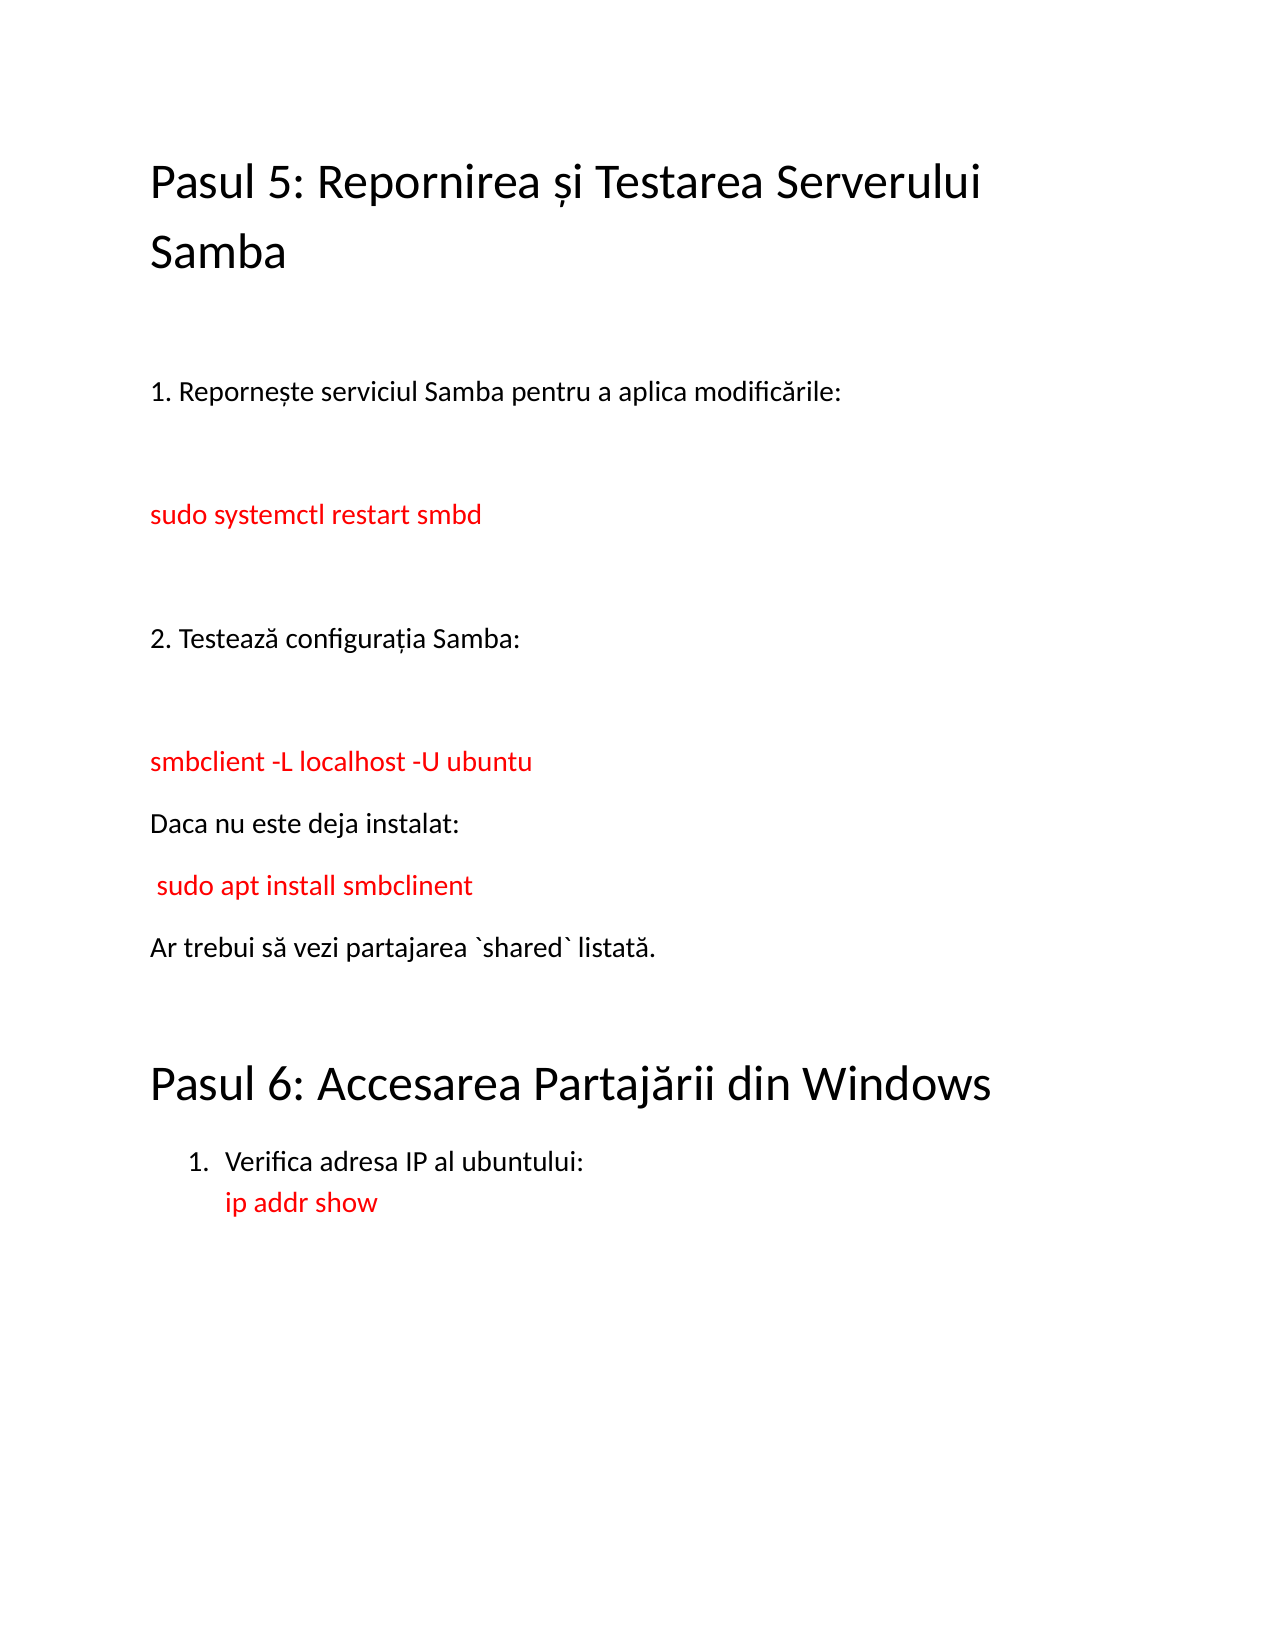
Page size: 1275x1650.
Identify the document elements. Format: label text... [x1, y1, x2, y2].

list ip addr show [225, 1184, 1125, 1220]
text Ar trebui să vezi partajarea `shared` listată. [150, 929, 1125, 964]
text sudo systemctl restart smbd [150, 496, 1125, 532]
list Verifica adresa IP al ubuntului: [187, 1143, 1125, 1179]
text Daca nu este deja instalat: [150, 805, 1125, 841]
text Pasul 6: Accesarea Partajării din Windows [150, 1052, 1125, 1113]
text 2. Testează configurația Samba: [150, 620, 1125, 656]
text smbclient -L localhost -U ubuntu [150, 743, 1125, 779]
text 1. Repornește serviciul Samba pentru a aplica modificările: [150, 373, 1125, 408]
text sudo apt install smbclinent [150, 867, 1125, 903]
text Pasul 5: Repornirea și Testarea Serverului Samba [150, 150, 1125, 281]
